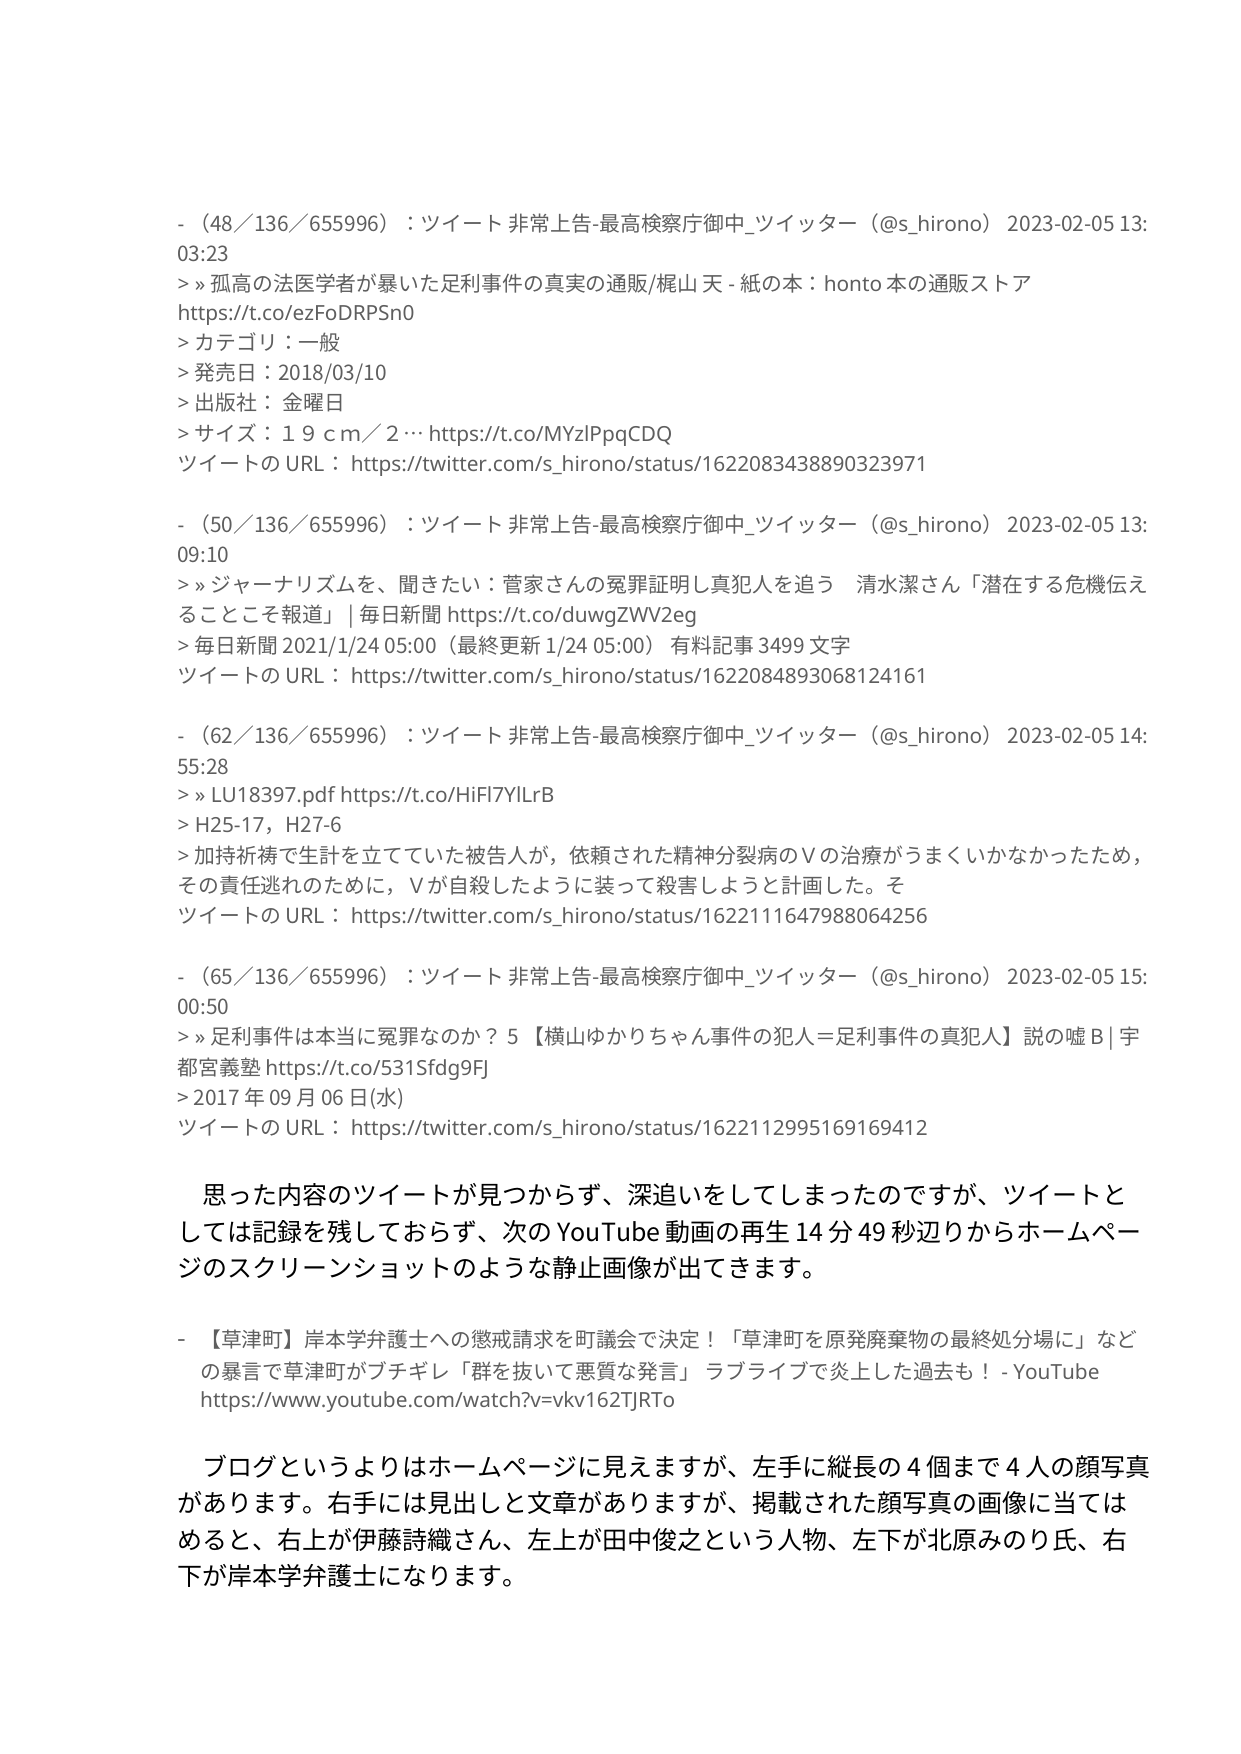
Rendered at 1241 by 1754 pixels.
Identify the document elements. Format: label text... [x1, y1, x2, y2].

text > 出版社： 金曜日 [177, 387, 1152, 417]
text > » 足利事件は本当に冤罪なのか？ 5 【横山ゆかりちゃん事件の犯人＝足利事件の真犯人】説の嘘 B | 宇都宮義塾 https://t.co/531Sfdg9FJ [177, 1021, 1152, 1081]
text - （65／136／655996）：ツイート 非常上告-最高検察庁御中_ツイッター（@s_hirono） 2023-02-05 15:00:50 [177, 960, 1152, 1021]
text > H25-17，H27-6 [177, 809, 1152, 839]
text ツイートのURL： https://twitter.com/s_hirono/status/1622112995169169412 [177, 1111, 1152, 1142]
text > » 孤高の法医学者が暴いた足利事件の真実の通販/梶山 天 - 紙の本：honto本の通販ストア https://t.co/ezFoDRPSn0 [177, 267, 1152, 326]
text > サイズ：１９ｃｍ／２… https://t.co/MYzlPpqCDQ [177, 417, 1152, 447]
text ツイートのURL： https://twitter.com/s_hirono/status/1622111647988064256 [177, 899, 1152, 930]
text > 2017年09月06日(水) [177, 1081, 1152, 1111]
text > » ジャーナリズムを、聞きたい：菅家さんの冤罪証明し真犯人を追う 清水潔さん「潜在する危機伝えることこそ報道」 | 毎日新聞 https://t.co/duwgZWV2eg [177, 568, 1152, 629]
text ツイートのURL： https://twitter.com/s_hirono/status/1622084893068124161 [177, 659, 1152, 689]
text > 加持祈祷で生計を立てていた被告人が，依頼された精神分裂病のＶの治療がうまくいかなかったため，その責任逃れのために，Ｖが自殺したように装って殺害しようと計画した。そ [177, 839, 1152, 899]
text > 発売日：2018/03/10 [177, 356, 1152, 387]
text - （48／136／655996）：ツイート 非常上告-最高検察庁御中_ツイッター（@s_hirono） 2023-02-05 13:03:23 [177, 207, 1152, 267]
text > カテゴリ：一般 [177, 326, 1152, 356]
text > 毎日新聞 2021/1/24 05:00（最終更新 1/24 05:00） 有料記事 3499文字 [177, 629, 1152, 659]
text > » LU18397.pdf https://t.co/HiFl7YlLrB [177, 780, 1152, 809]
text - （50／136／655996）：ツイート 非常上告-最高検察庁御中_ツイッター（@s_hirono） 2023-02-05 13:09:10 [177, 508, 1152, 568]
text ブログというよりはホームページに見えますが、左手に縦長の4個まで4人の顔写真があります。右手には見出しと文章がありますが、掲載された顔写真の画像に当てはめると、右上が伊藤詩織さん、左上が田中俊之という人物、左下が北原みのり氏、右下が岸本学弁護士になります。 [177, 1448, 1152, 1593]
text - （62／136／655996）：ツイート 非常上告-最高検察庁御中_ツイッター（@s_hirono） 2023-02-05 14:55:28 [177, 720, 1152, 780]
text ツイートのURL： https://twitter.com/s_hirono/status/1622083438890323971 [177, 447, 1152, 478]
list 【草津町】岸本学弁護士への懲戒請求を町議会で決定！「草津町を原発廃棄物の最終処分場に」などの暴言で草津町がブチギレ「群を抜いて悪質な発言」 ラブライブで炎上した過去も！ - YouTube https://www.youtube.com/watch?v=vkv162TJRTo [177, 1319, 1152, 1414]
text 思った内容のツイートが見つからず、深追いをしてしまったのですが、ツイートとしては記録を残しておらず、次のYouTube動画の再生14分49秒辺りからホームページのスクリーンショットのような静止画像が出てきます。 [177, 1176, 1152, 1284]
